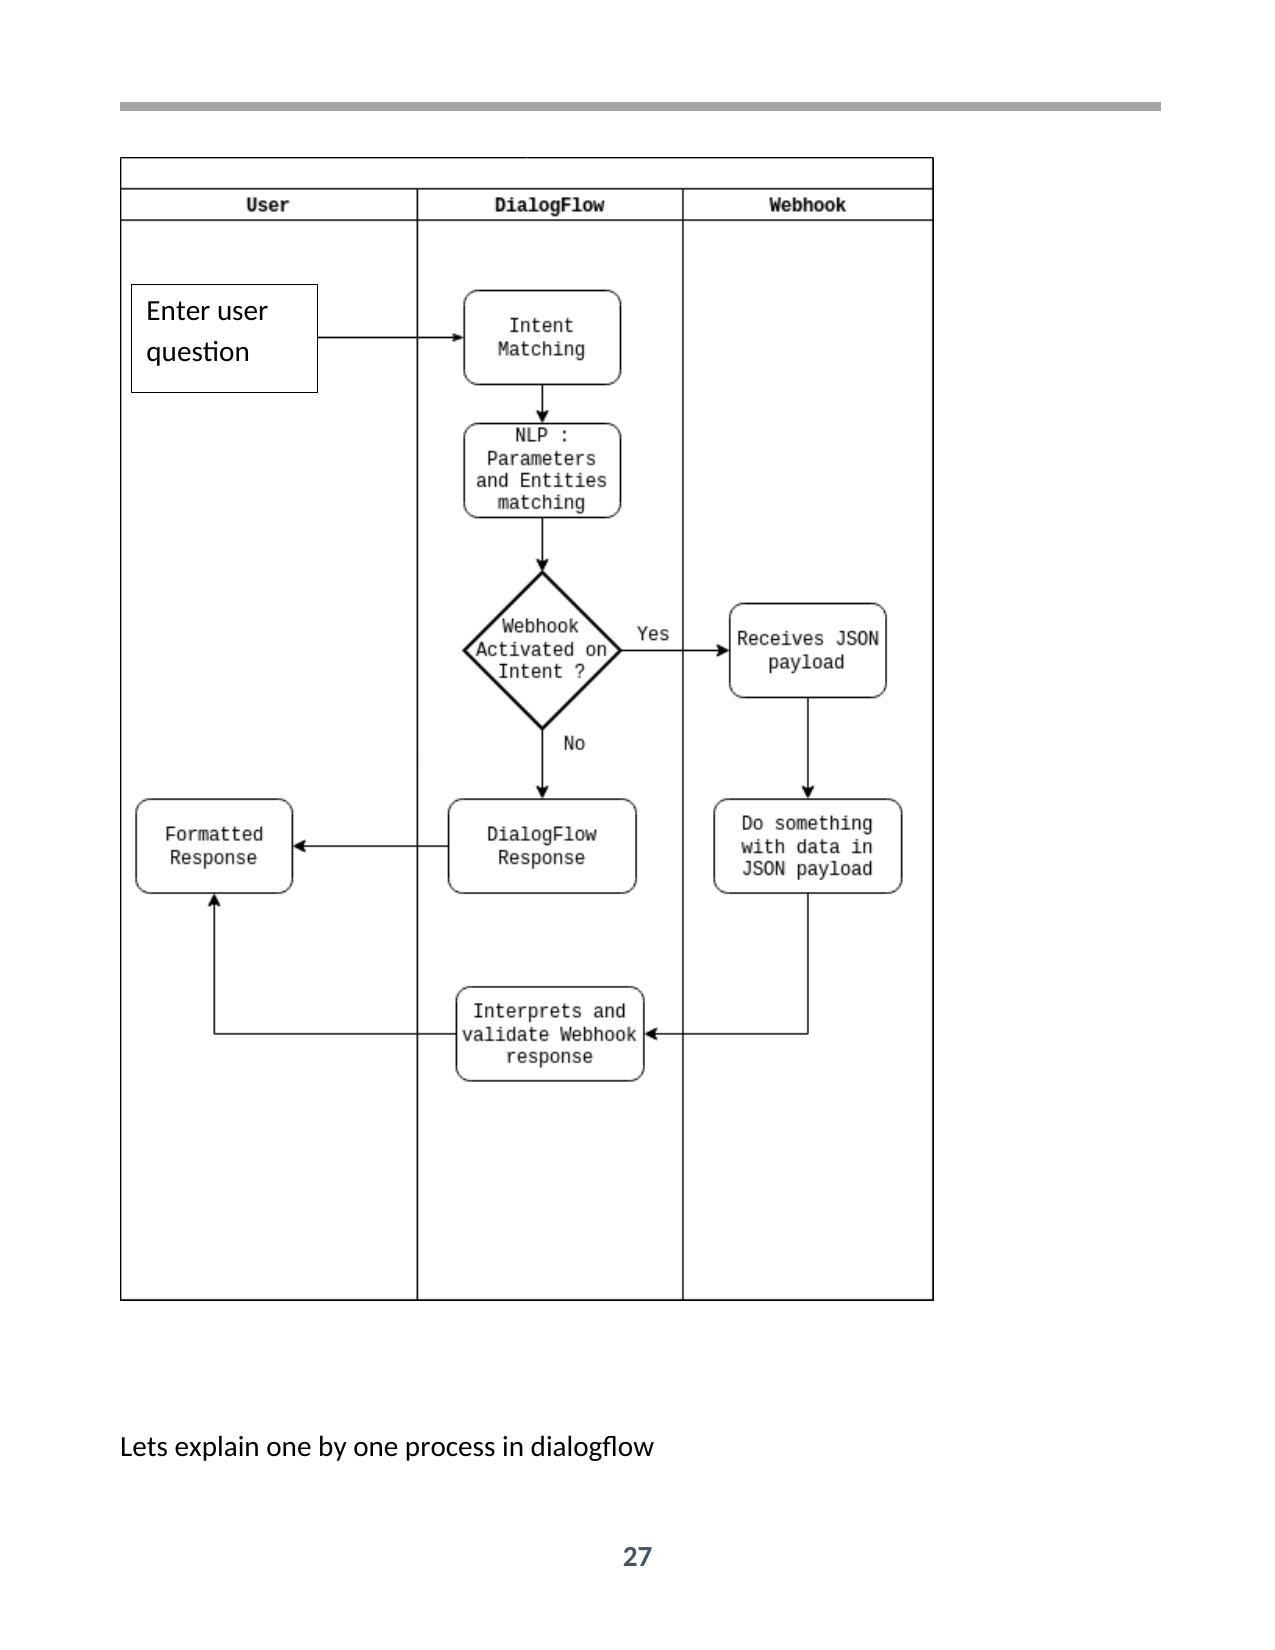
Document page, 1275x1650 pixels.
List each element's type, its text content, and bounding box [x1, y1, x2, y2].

picture [120, 157, 934, 1301]
text Lets explain one by one process in dialogflow [120, 1428, 1155, 1464]
